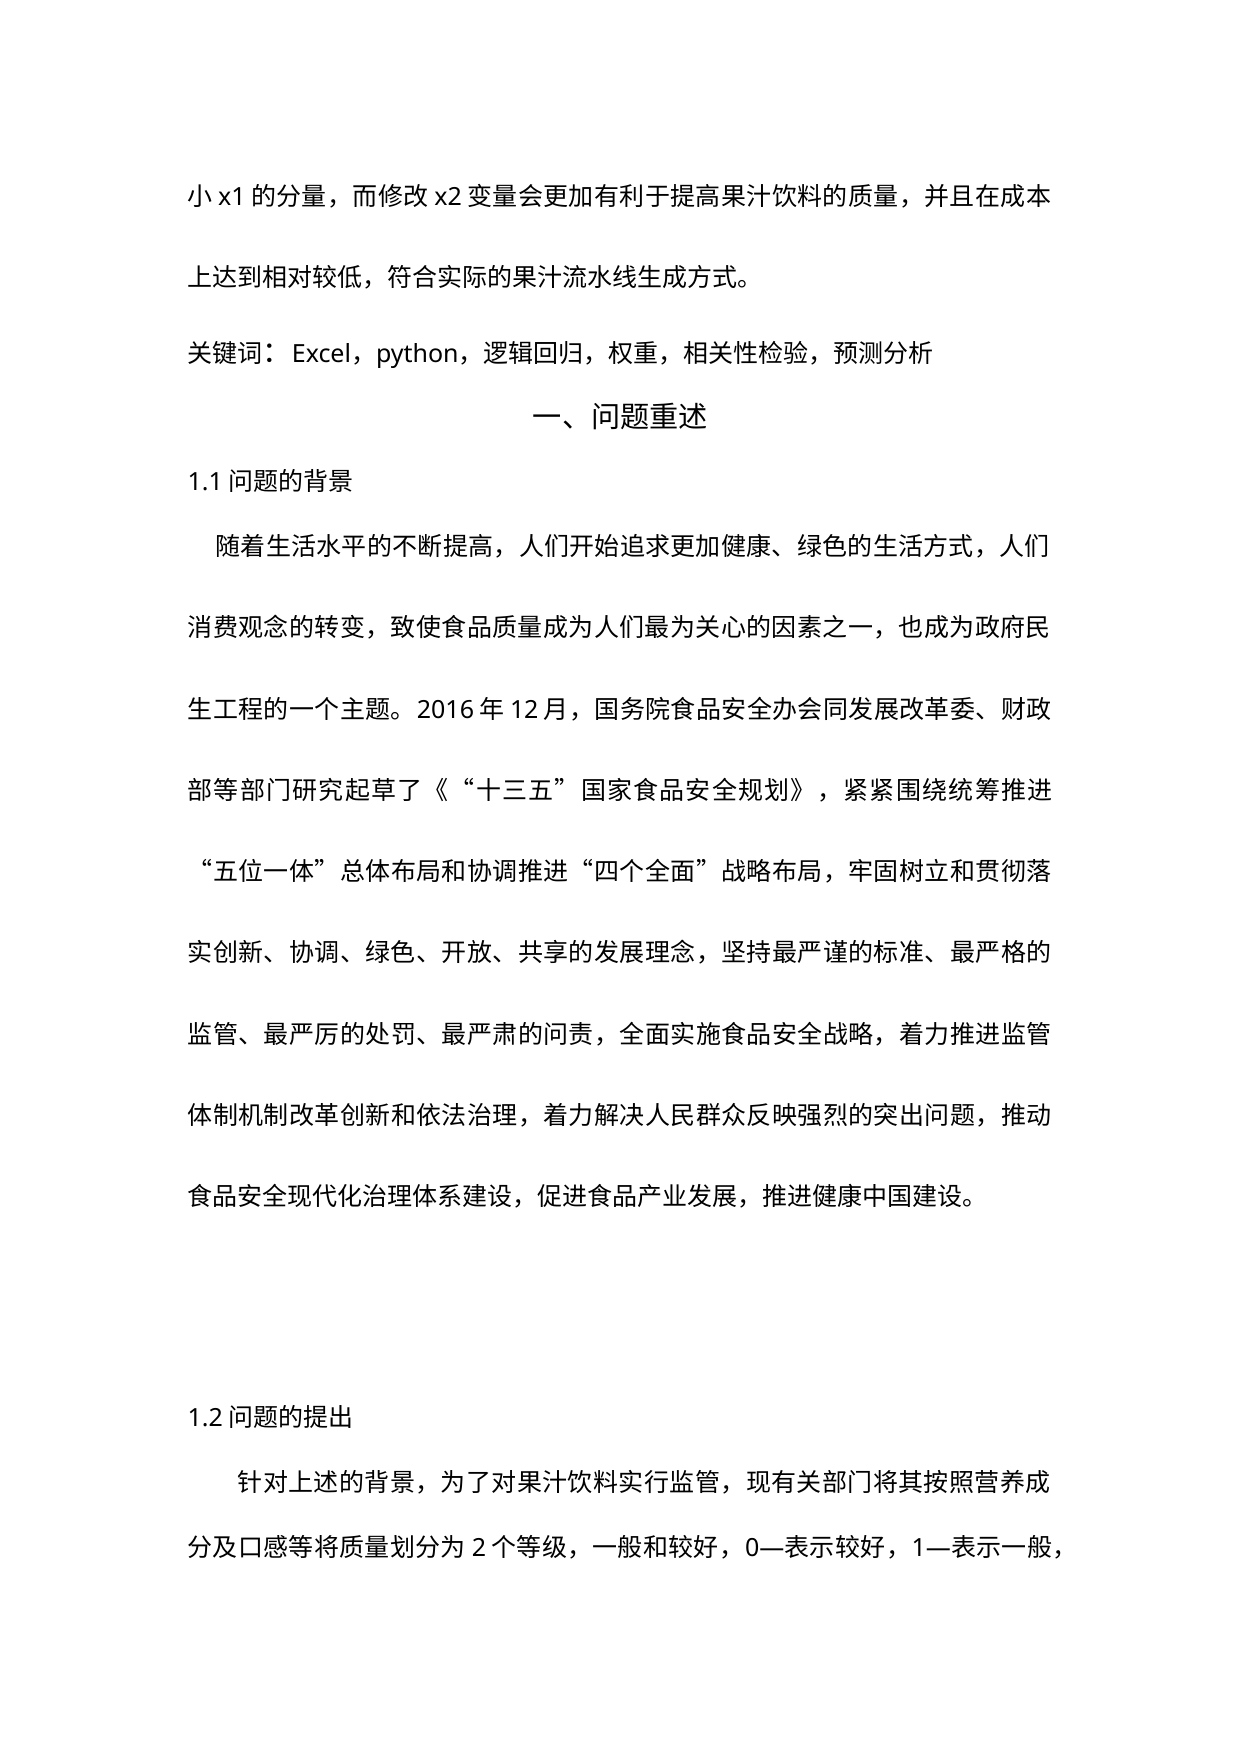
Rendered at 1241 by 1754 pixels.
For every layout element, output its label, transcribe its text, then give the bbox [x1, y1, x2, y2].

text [187, 1448, 1053, 1578]
text 1.1问题的背景 [187, 447, 1053, 512]
text 1.2问题的提出 [187, 1383, 1053, 1448]
text 随着生活水平的不断提高，人们开始追求更加健康、绿色的生活方式，人们消费观念的转变，致使食品质量成为人们最为关心的因素之一，也成为政府民生工程的一个主题。2016年12月，国务院食品安全办会同发展改革委、财政部等部门研究起草了《“十三五”国家食品安全规划》，紧紧围绕统筹推进“五位一体”总体布局和协调推进“四个全面”战略布局，牢固树立和贯彻落实创新、协调、绿色、开放、共享的发展理念，坚持最严谨的标准、最严格的监管、最严厉的处罚、最严肃的问责，全面实施食品安全战略，着力推进监管体制机制改革创新和依法治理，着力解决人民群众反映强烈的突出问题，推动食品安全现代化治理体系建设，促进食品产业发展，推进健康中国建设。 [187, 512, 1053, 1227]
text 关键词：Excel，python，逻辑回归，权重，相关性检验，预测分析 [187, 317, 1053, 382]
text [187, 162, 1053, 308]
text 一、问题重述 [187, 382, 1053, 447]
